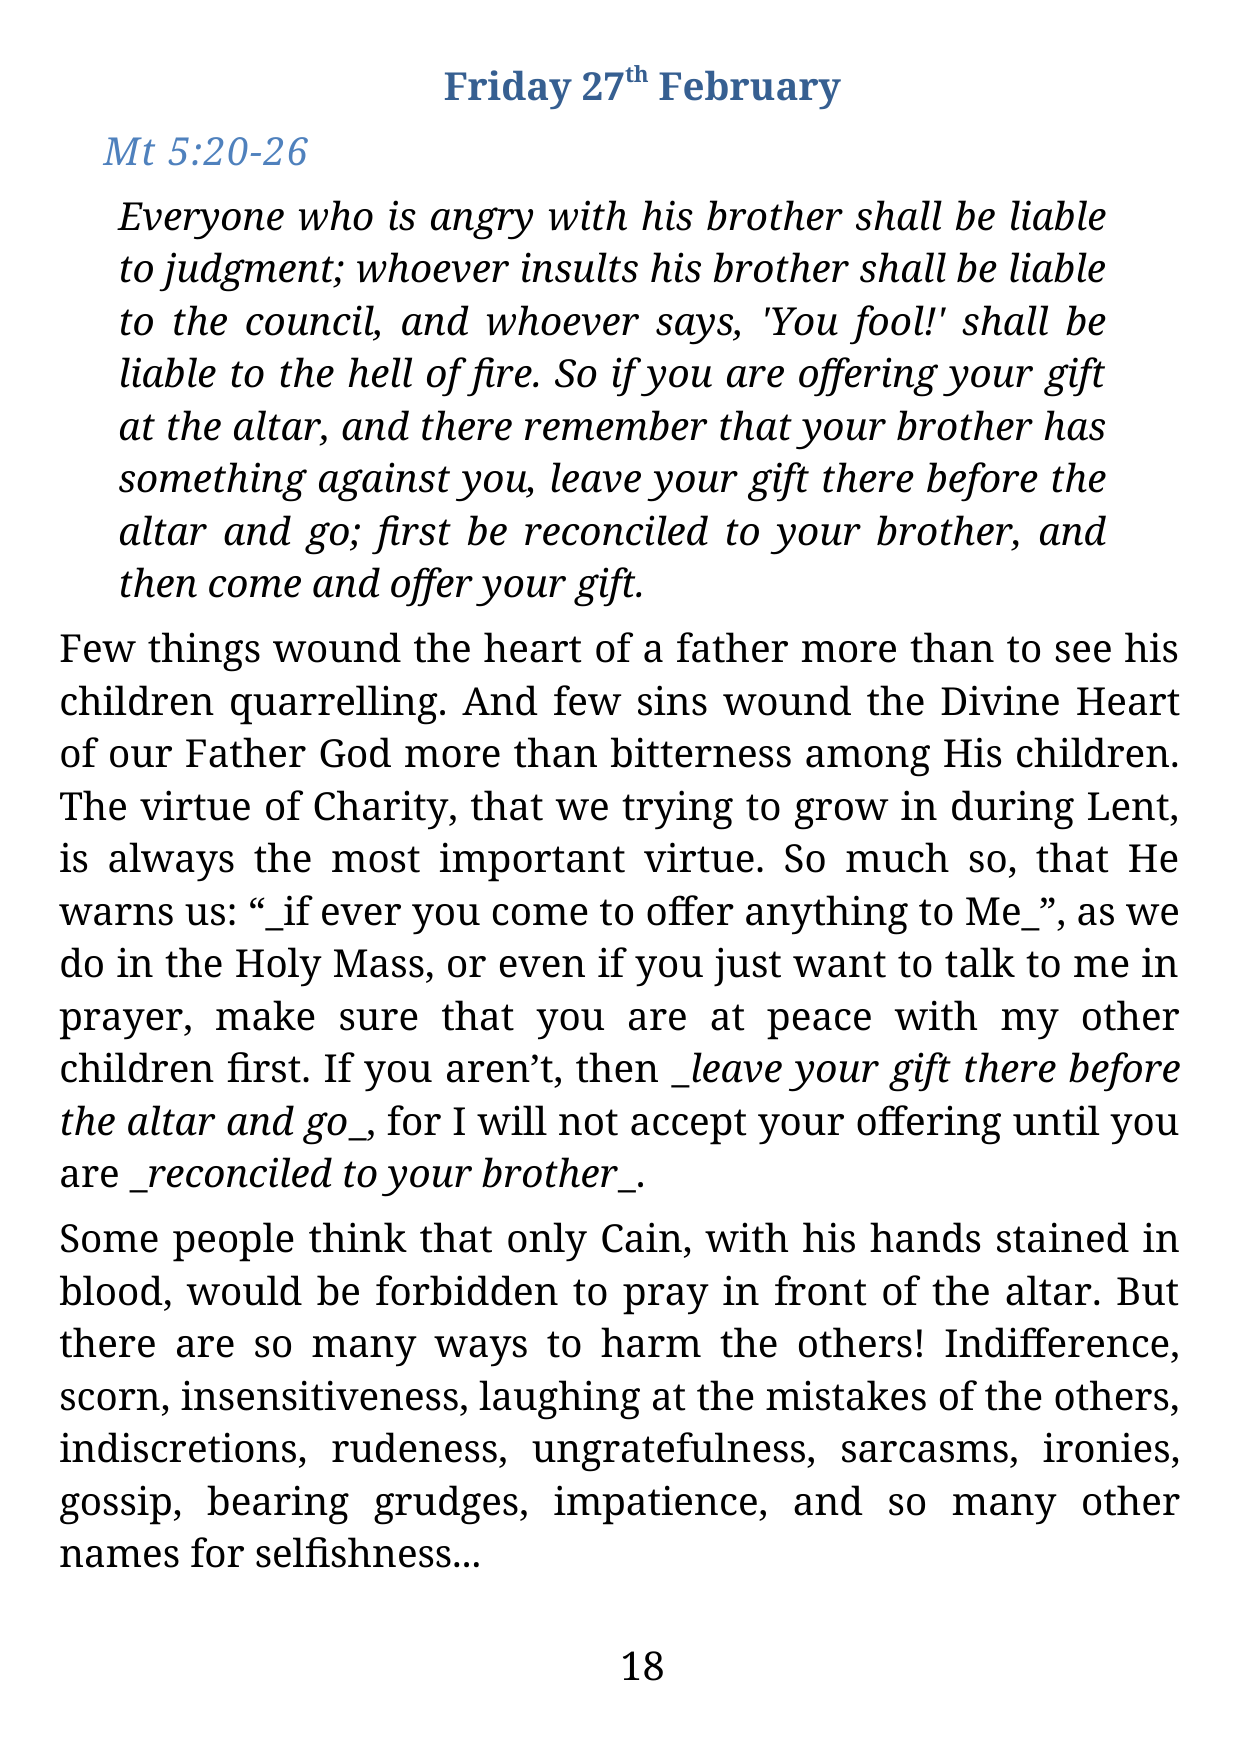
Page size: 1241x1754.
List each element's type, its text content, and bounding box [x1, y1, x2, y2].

text Few things wound the heart of a father more than to see his children quarrelling. And few sins wound the Divine Heart of our Father God more than bitterness among His children. The virtue of Charity, that we trying to grow in during Lent, is always the most important virtue. So much so, that He warns us: “_if ever you come to offer anything to Me_”, as we do in the Holy Mass, or even if you just want to talk to me in prayer, make sure that you are at peace with my other children first. If you aren’t, then _leave your gift there before the altar and go_, for I will not accept your offering until you are _reconciled to your brother_. [59, 622, 1181, 1199]
text Everyone who is angry with his brother shall be liable to judgment; whoever insults his brother shall be liable to the council, and whoever says, 'You fool!' shall be liable to the hell of fire. So if you are offering your gift at the altar, and there remember that your brother has something against you, leave your gift there before the altar and go; first be reconciled to your brother, and then come and offer your gift. [118, 189, 1107, 609]
text Some people think that only Cain, with his hands stained in blood, would be forbidden to pray in front of the altar. But there are so many ways to harm the others! Indifference, scorn, insensitiveness, laughing at the mistakes of the others, indiscretions, rudeness, ungratefulness, sarcasms, ironies, gossip, bearing grudges, impatience, and so many other names for selfishness... [59, 1212, 1181, 1579]
subtitle Mt 5:20-26 [103, 124, 1181, 177]
subtitle Friday 27th February [103, 59, 1181, 112]
